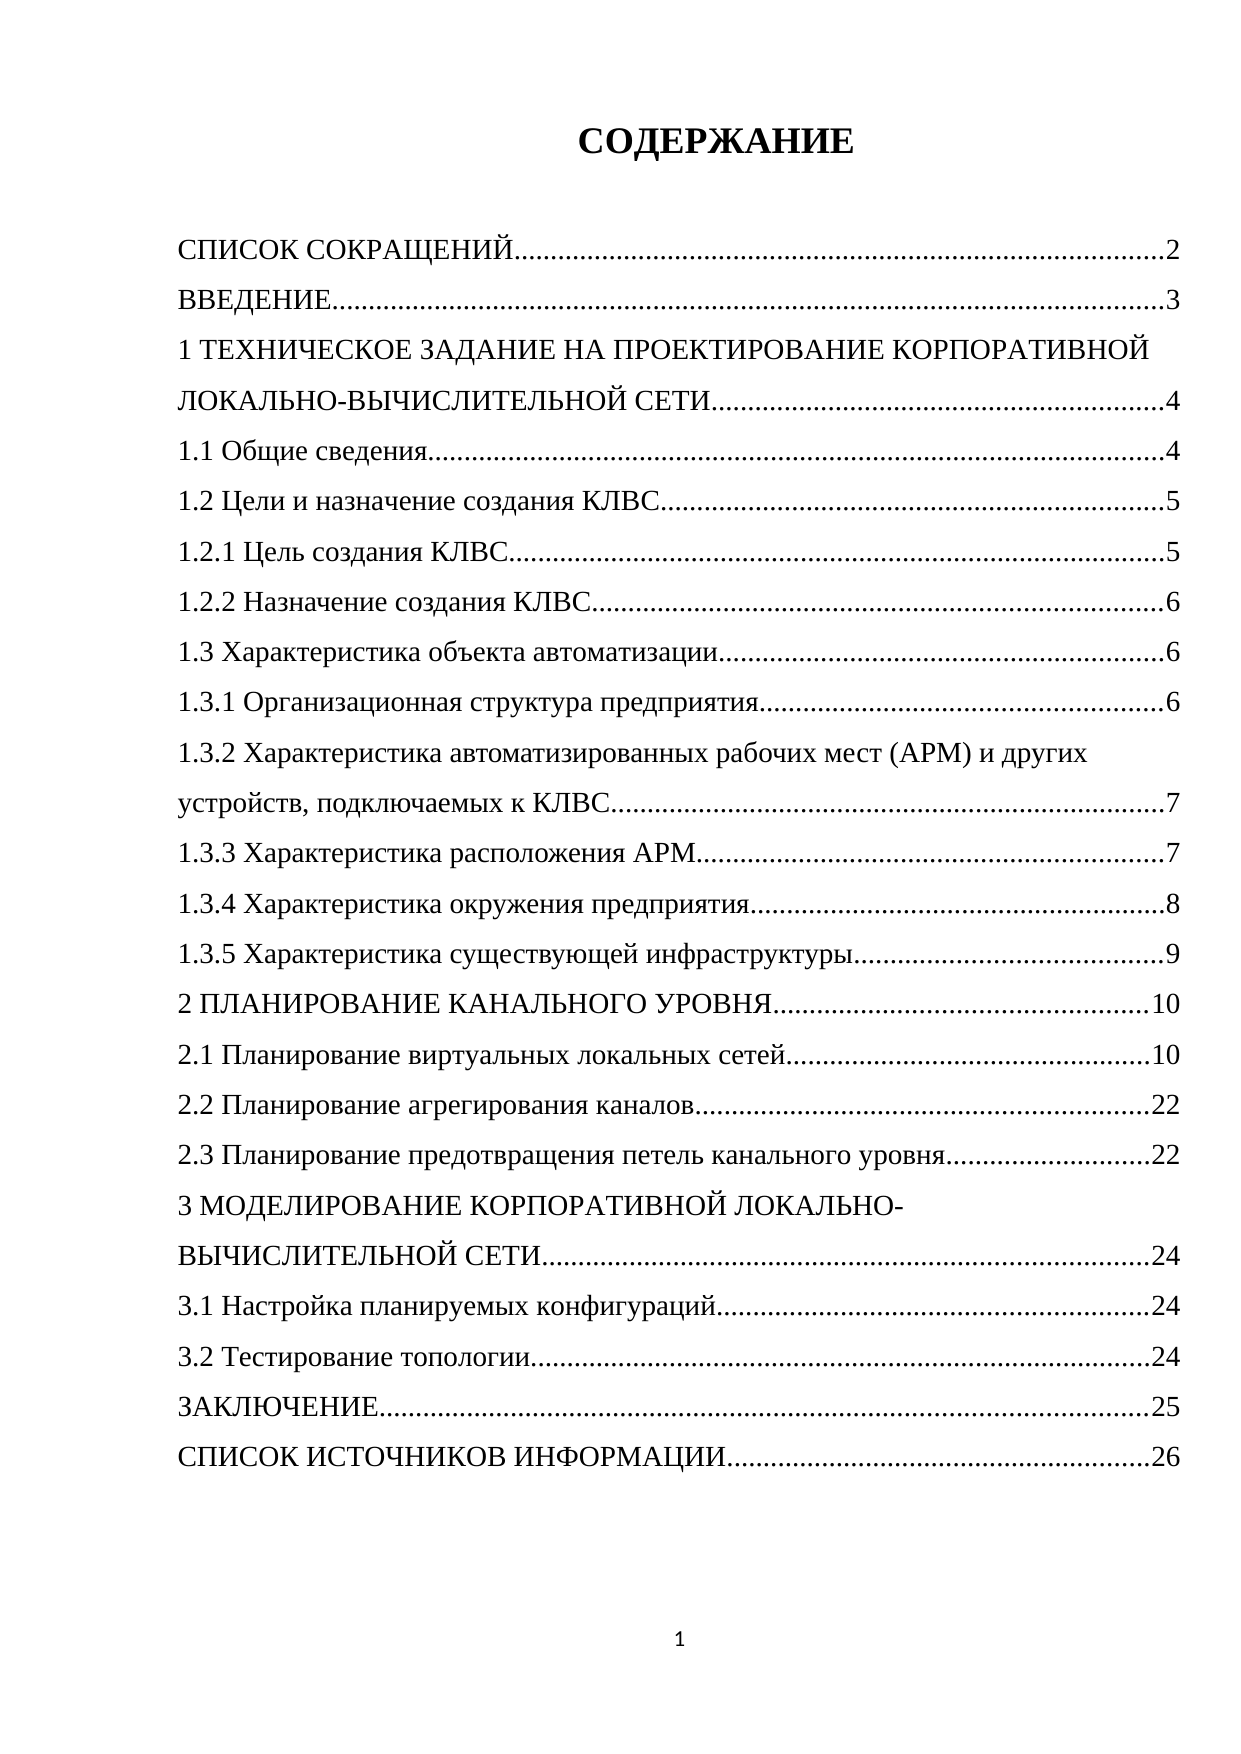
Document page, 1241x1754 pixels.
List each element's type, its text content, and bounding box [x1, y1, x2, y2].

subtitle СОДЕРЖАНИЕ [251, 118, 1181, 161]
